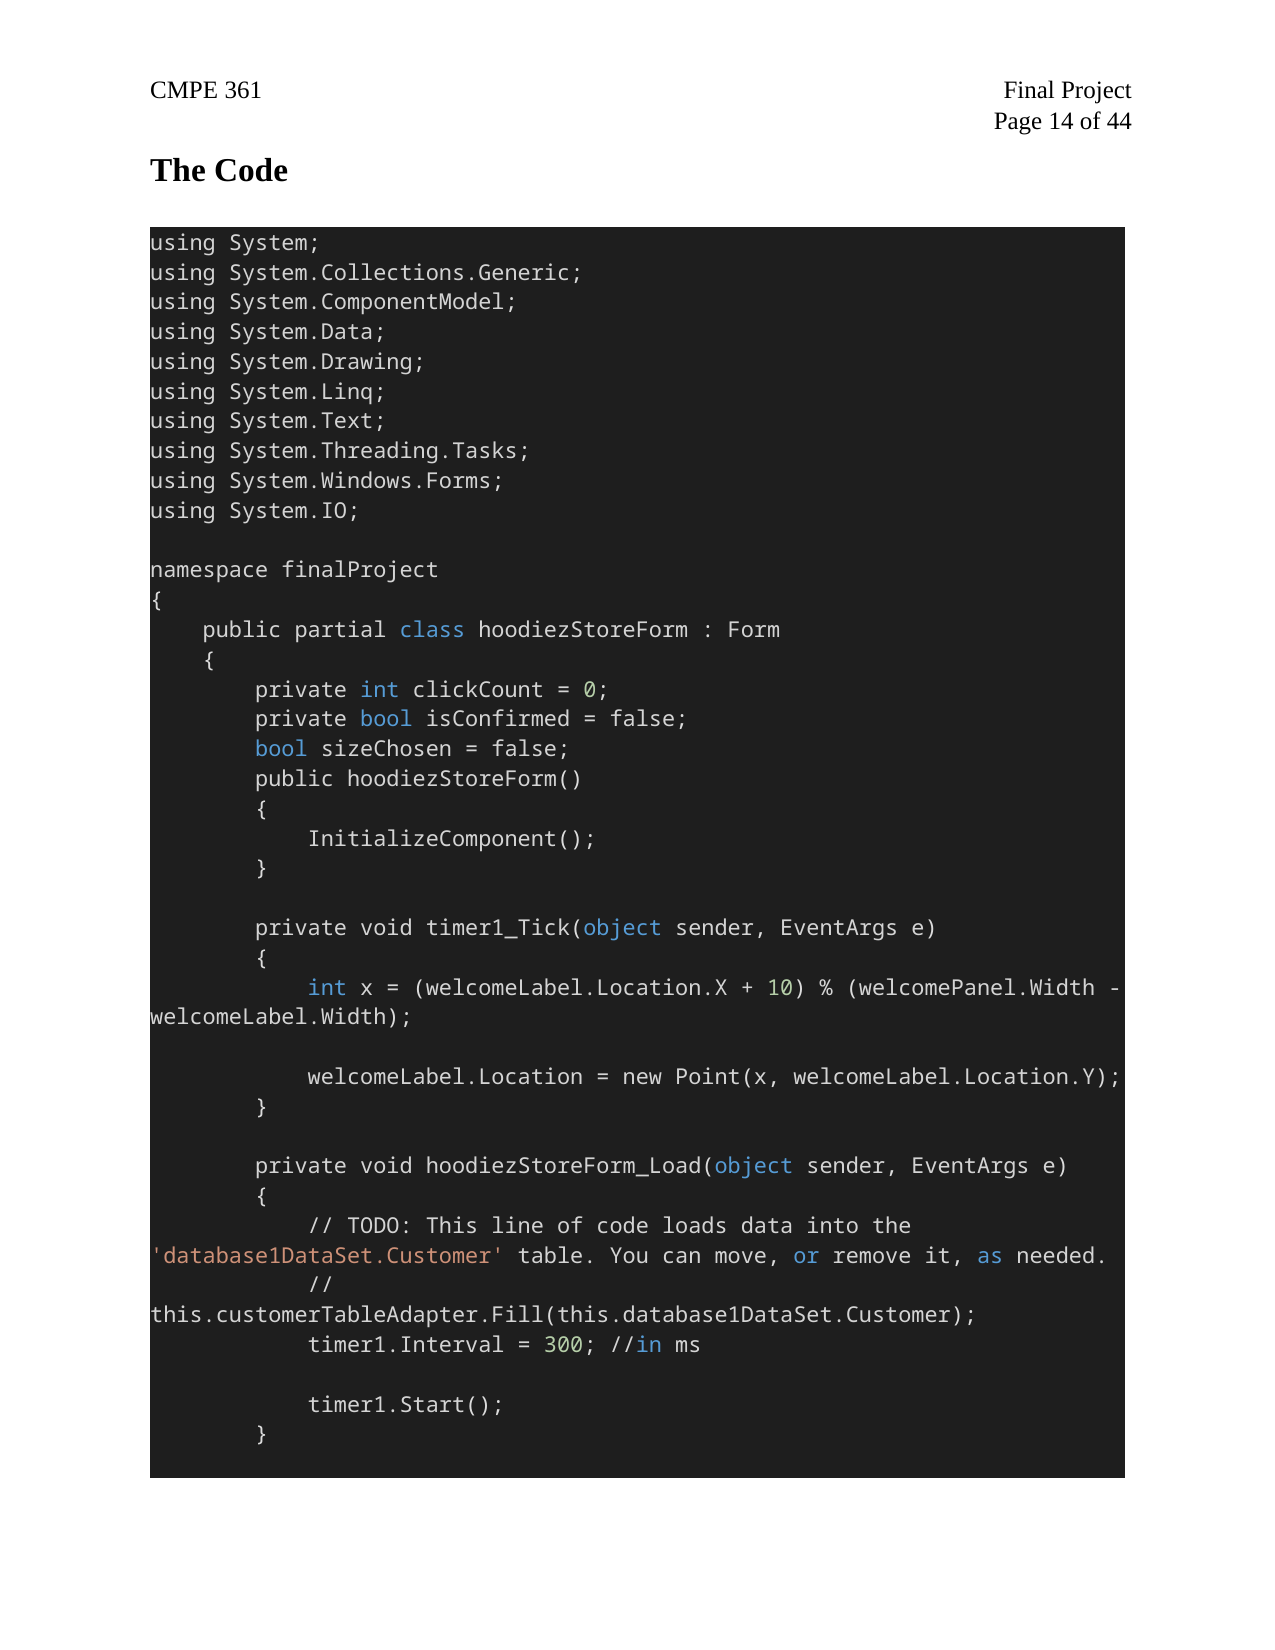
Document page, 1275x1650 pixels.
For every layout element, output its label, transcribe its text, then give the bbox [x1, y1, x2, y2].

text timer1.Start(); [150, 1388, 1125, 1418]
text } [150, 852, 1125, 882]
text bool sizeChosen = false; [150, 733, 1125, 763]
text } [150, 1091, 1125, 1120]
text private bool isConfirmed = false; [150, 703, 1125, 733]
text { [150, 1180, 1125, 1210]
text public partial class hoodiezStoreForm : Form [150, 614, 1125, 644]
text using System.Data; [150, 316, 1125, 346]
text using System.Drawing; [150, 346, 1125, 376]
text private int clickCount = 0; [150, 673, 1125, 703]
text welcomeLabel.Location = new Point(x, welcomeLabel.Location.Y); [150, 1061, 1125, 1091]
text timer1.Interval = 300; //in ms [150, 1329, 1125, 1359]
text { [150, 793, 1125, 822]
text private void hoodiezStoreForm_Load(object sender, EventArgs e) [150, 1150, 1125, 1180]
text using System.Windows.Forms; [150, 465, 1125, 495]
text namespace finalProject [150, 554, 1125, 584]
text } [150, 1418, 1125, 1448]
text InitializeComponent(); [150, 822, 1125, 852]
text using System.Collections.Generic; [150, 256, 1125, 286]
text using System.ComponentModel; [150, 286, 1125, 316]
text // this.customerTableAdapter.Fill(this.database1DataSet.Customer); [150, 1269, 1125, 1329]
text int x = (welcomeLabel.Location.X + 10) % (welcomePanel.Width - welcomeLabel.Width); [150, 971, 1125, 1031]
subtitle The Code [150, 150, 1125, 188]
text { [150, 644, 1125, 673]
text using System; [150, 227, 1125, 256]
text { [150, 584, 1125, 614]
text { [150, 942, 1125, 971]
text public hoodiezStoreForm() [150, 763, 1125, 793]
text using System.Text; [150, 405, 1125, 435]
text private void timer1_Tick(object sender, EventArgs e) [150, 912, 1125, 942]
text using System.Linq; [150, 376, 1125, 405]
text // TODO: This line of code loads data into the 'database1DataSet.Customer' table. You can move, or remove it, as needed. [150, 1210, 1125, 1269]
text using System.IO; [150, 495, 1125, 524]
text using System.Threading.Tasks; [150, 435, 1125, 465]
